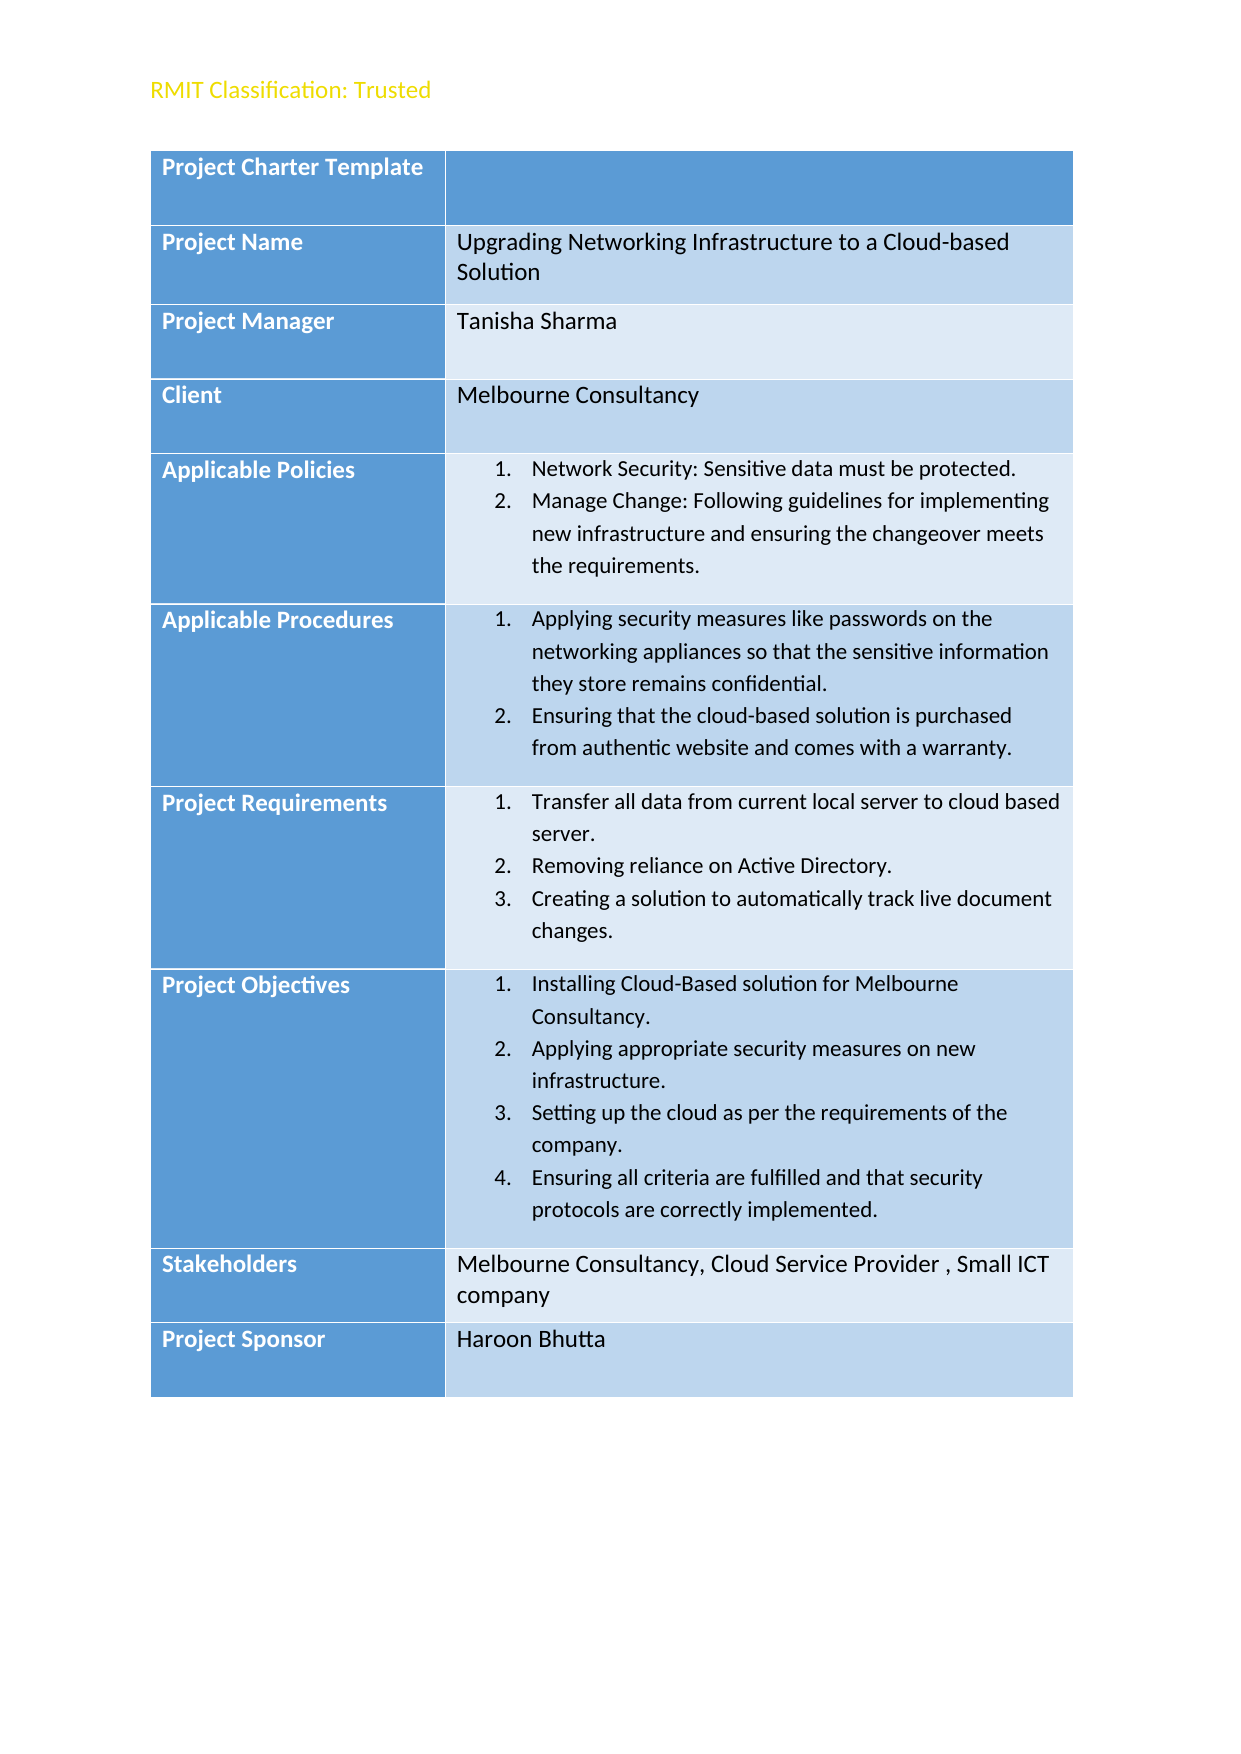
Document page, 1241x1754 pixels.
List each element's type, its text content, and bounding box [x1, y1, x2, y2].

table_cell Client [151, 380, 445, 453]
table_cell Project Requirements [151, 787, 445, 968]
table_header Project Charter Template [151, 151, 445, 225]
table_cell Project Sponsor [151, 1323, 445, 1397]
table_cell Applicable Policies [151, 454, 445, 603]
table_cell Applicable Procedures [151, 605, 445, 786]
table_header [446, 151, 1073, 225]
table_cell Melbourne Consultancy [446, 380, 1073, 453]
table_cell Haroon Bhutta [446, 1323, 1073, 1397]
table_cell Upgrading Networking Infrastructure to a Cloud-based Solution [446, 226, 1073, 304]
table_cell Installing Cloud-Based solution for Melbourne Consultancy. Applying appropriate security measures on new infrastructure. Setting up the cloud as per the requirements of the company. Ensuring all criteria are fulfilled and that security protocols are correctly implemented. [446, 970, 1073, 1248]
table_cell Stakeholders [151, 1249, 445, 1322]
table_cell Tanisha Sharma [446, 305, 1073, 378]
table_cell Project Manager [151, 305, 445, 378]
table_cell Project Name [151, 226, 445, 304]
table_cell Project Objectives [151, 970, 445, 1248]
table_cell Transfer all data from current local server to cloud based server. Removing reliance on Active Directory. Creating a solution to automatically track live document changes. [446, 787, 1073, 968]
table_cell Applying security measures like passwords on the networking appliances so that the sensitive information they store remains confidential. Ensuring that the cloud-based solution is purchased from authentic website and comes with a warranty. [446, 605, 1073, 786]
table_cell Melbourne Consultancy, Cloud Service Provider , Small ICT company [446, 1249, 1073, 1322]
table_cell Network Security: Sensitive data must be protected. Manage Change: Following guidelines for implementing new infrastructure and ensuring the changeover meets the requirements. [446, 454, 1073, 603]
